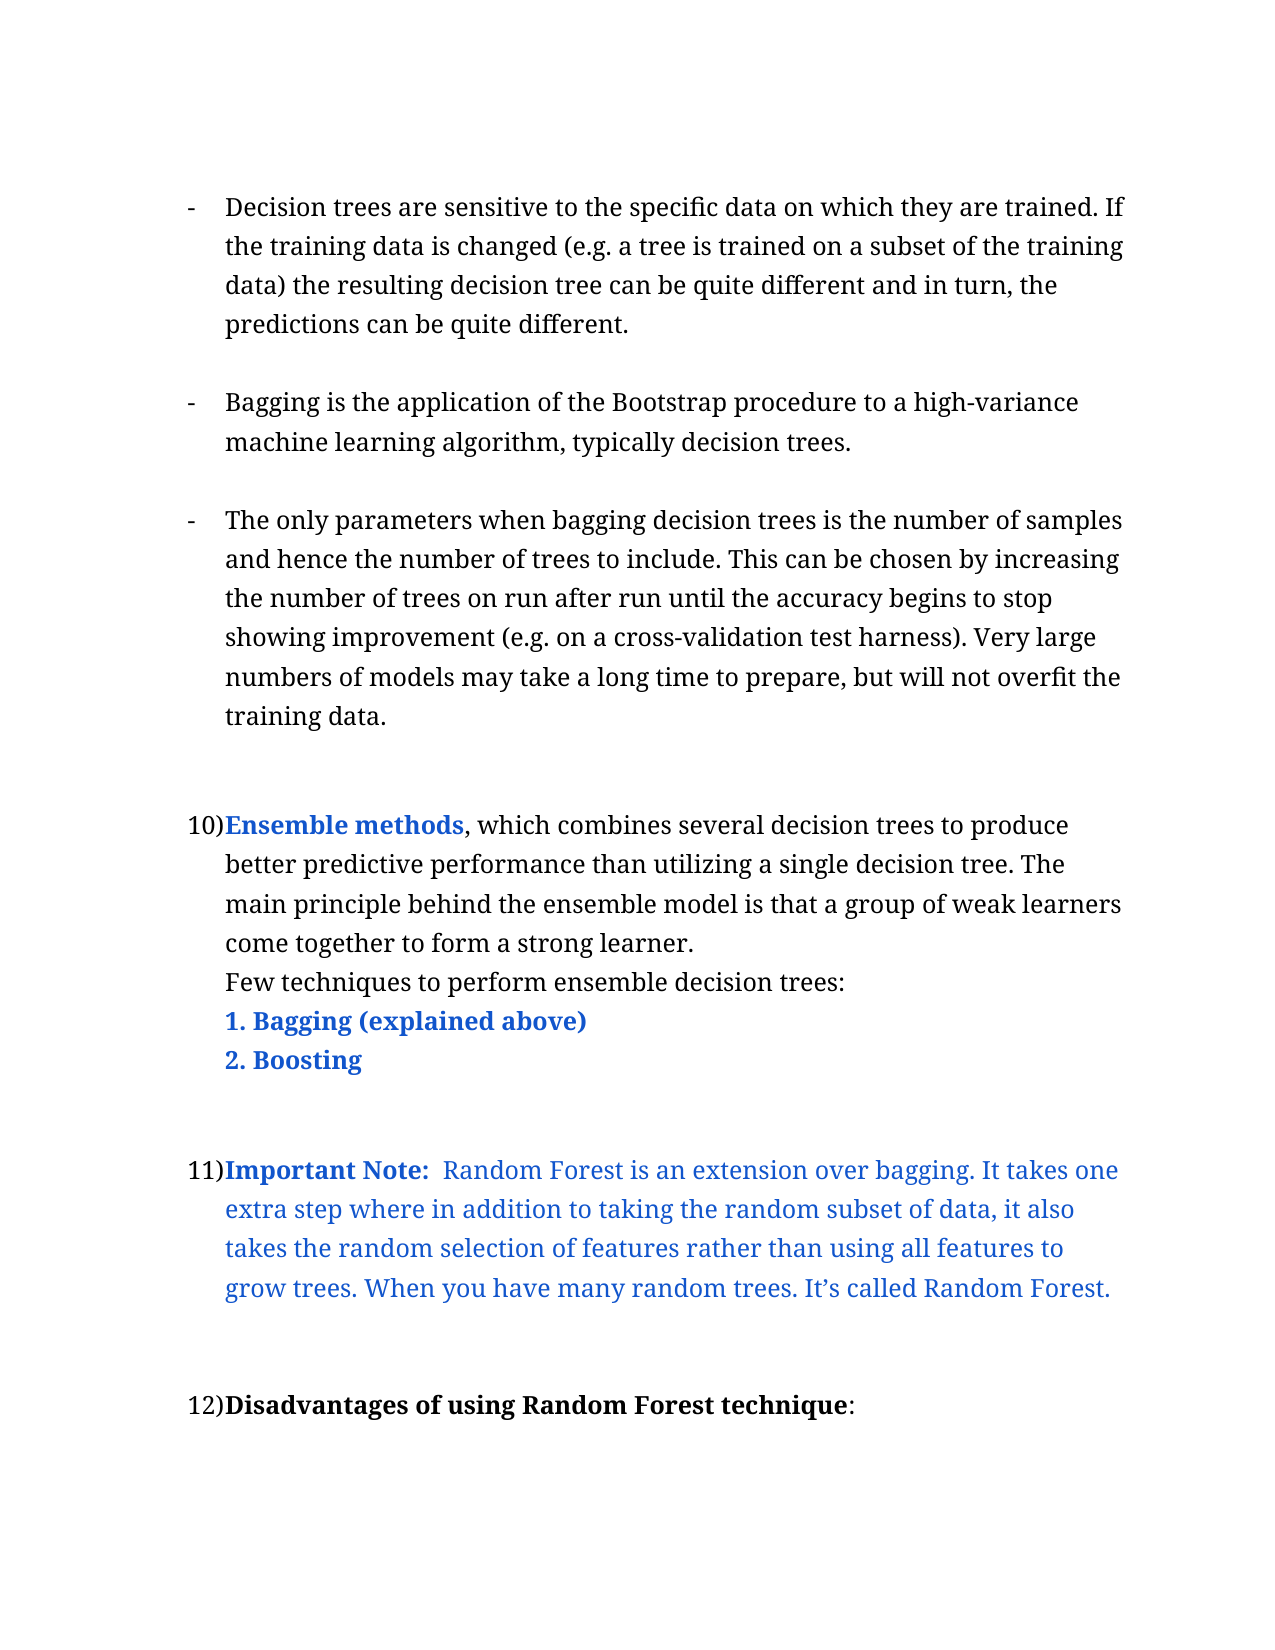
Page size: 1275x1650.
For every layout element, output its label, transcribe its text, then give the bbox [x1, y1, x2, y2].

list Ensemble methods, which combines several decision trees to produce better predictive performance than utilizing a single decision tree. The main principle behind the ensemble model is that a group of weak learners come together to form a strong learner. [187, 808, 1125, 959]
text 2. Boosting [150, 1043, 1125, 1077]
list The only parameters when bagging decision trees is the number of samples and hence the number of trees to include. This can be chosen by increasing the number of trees on run after run until the accuracy begins to stop showing improvement (e.g. on a cross-validation test harness). Very large numbers of models may take a long time to prepare, but will not overfit the training data. [187, 502, 1125, 732]
text 1. Bagging (explained above) [150, 1004, 1125, 1038]
list Bagging is the application of the Bootstrap procedure to a high-variance machine learning algorithm, typically decision trees. [187, 385, 1125, 458]
list Important Note: Random Forest is an extension over bagging. It takes one extra step where in addition to taking the random subset of data, it also takes the random selection of features rather than using all features to grow trees. When you have many random trees. It’s called Random Forest. [187, 1153, 1125, 1304]
list Disadvantages of using Random Forest technique: [187, 1388, 1125, 1422]
text Few techniques to perform ensemble decision trees: [150, 965, 1125, 999]
list Decision trees are sensitive to the specific data on which they are trained. If the training data is changed (e.g. a tree is trained on a subset of the training data) the resulting decision tree can be quite different and in turn, the predictions can be quite different. [187, 189, 1125, 341]
